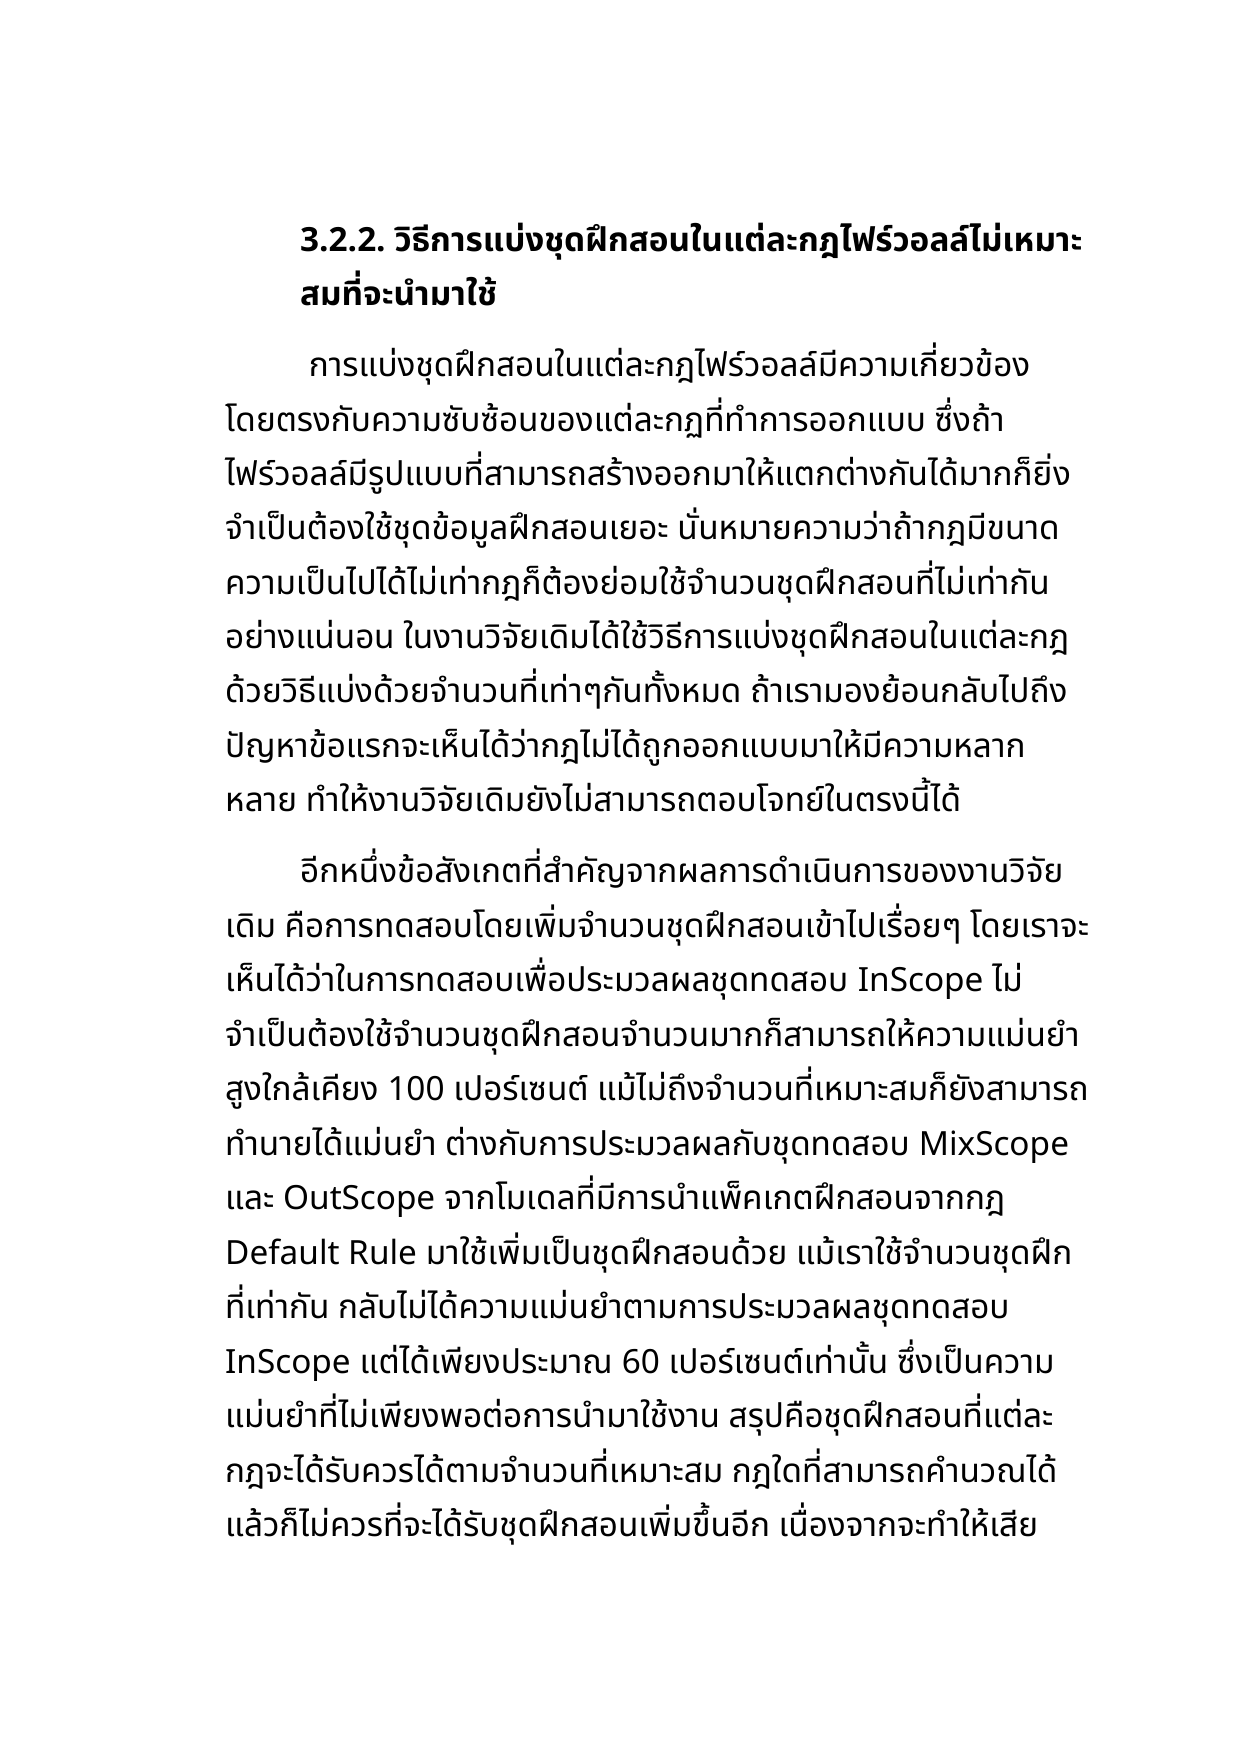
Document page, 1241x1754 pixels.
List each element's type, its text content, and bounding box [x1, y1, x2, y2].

text การแบ่งชุดฝึกสอนในแต่ละกฎไฟร์วอลล์มีความเกี่ยวข้องโดยตรงกับความซับซ้อนของแต่ละกฏที่ทำการออกแบบ ซึ่งถ้าไฟร์วอลล์มีรูปแบบที่สามารถสร้างออกมาให้แตกต่างกันได้มากก็ยิ่งจำเป็นต้องใช้ชุดข้อมูลฝึกสอนเยอะ นั่นหมายความว่าถ้ากฎมีขนาดความเป็นไปได้ไม่เท่ากฎก็ต้องย่อมใช้จำนวนชุดฝึกสอนที่ไม่เท่ากันอย่างแน่นอน ในงานวิจัยเดิมได้ใช้วิธีการแบ่งชุดฝึกสอนในแต่ละกฎด้วยวิธีแบ่งด้วยจำนวนที่เท่าๆกันทั้งหมด ถ้าเรามองย้อนกลับไปถึงปัญหาข้อแรกจะเห็นได้ว่ากฎไม่ได้ถูกออกแบบมาให้มีความหลากหลาย ทำให้งานวิจัยเดิมยังไม่สามารถตอบโจทย์ในตรงนี้ได้ [225, 341, 1090, 827]
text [225, 847, 1090, 1551]
list 3.2.2. วิธีการแบ่งชุดฝึกสอนในแต่ละกฎไฟร์วอลล์ไม่เหมาะสมที่จะนำมาใช้ [300, 216, 1090, 321]
